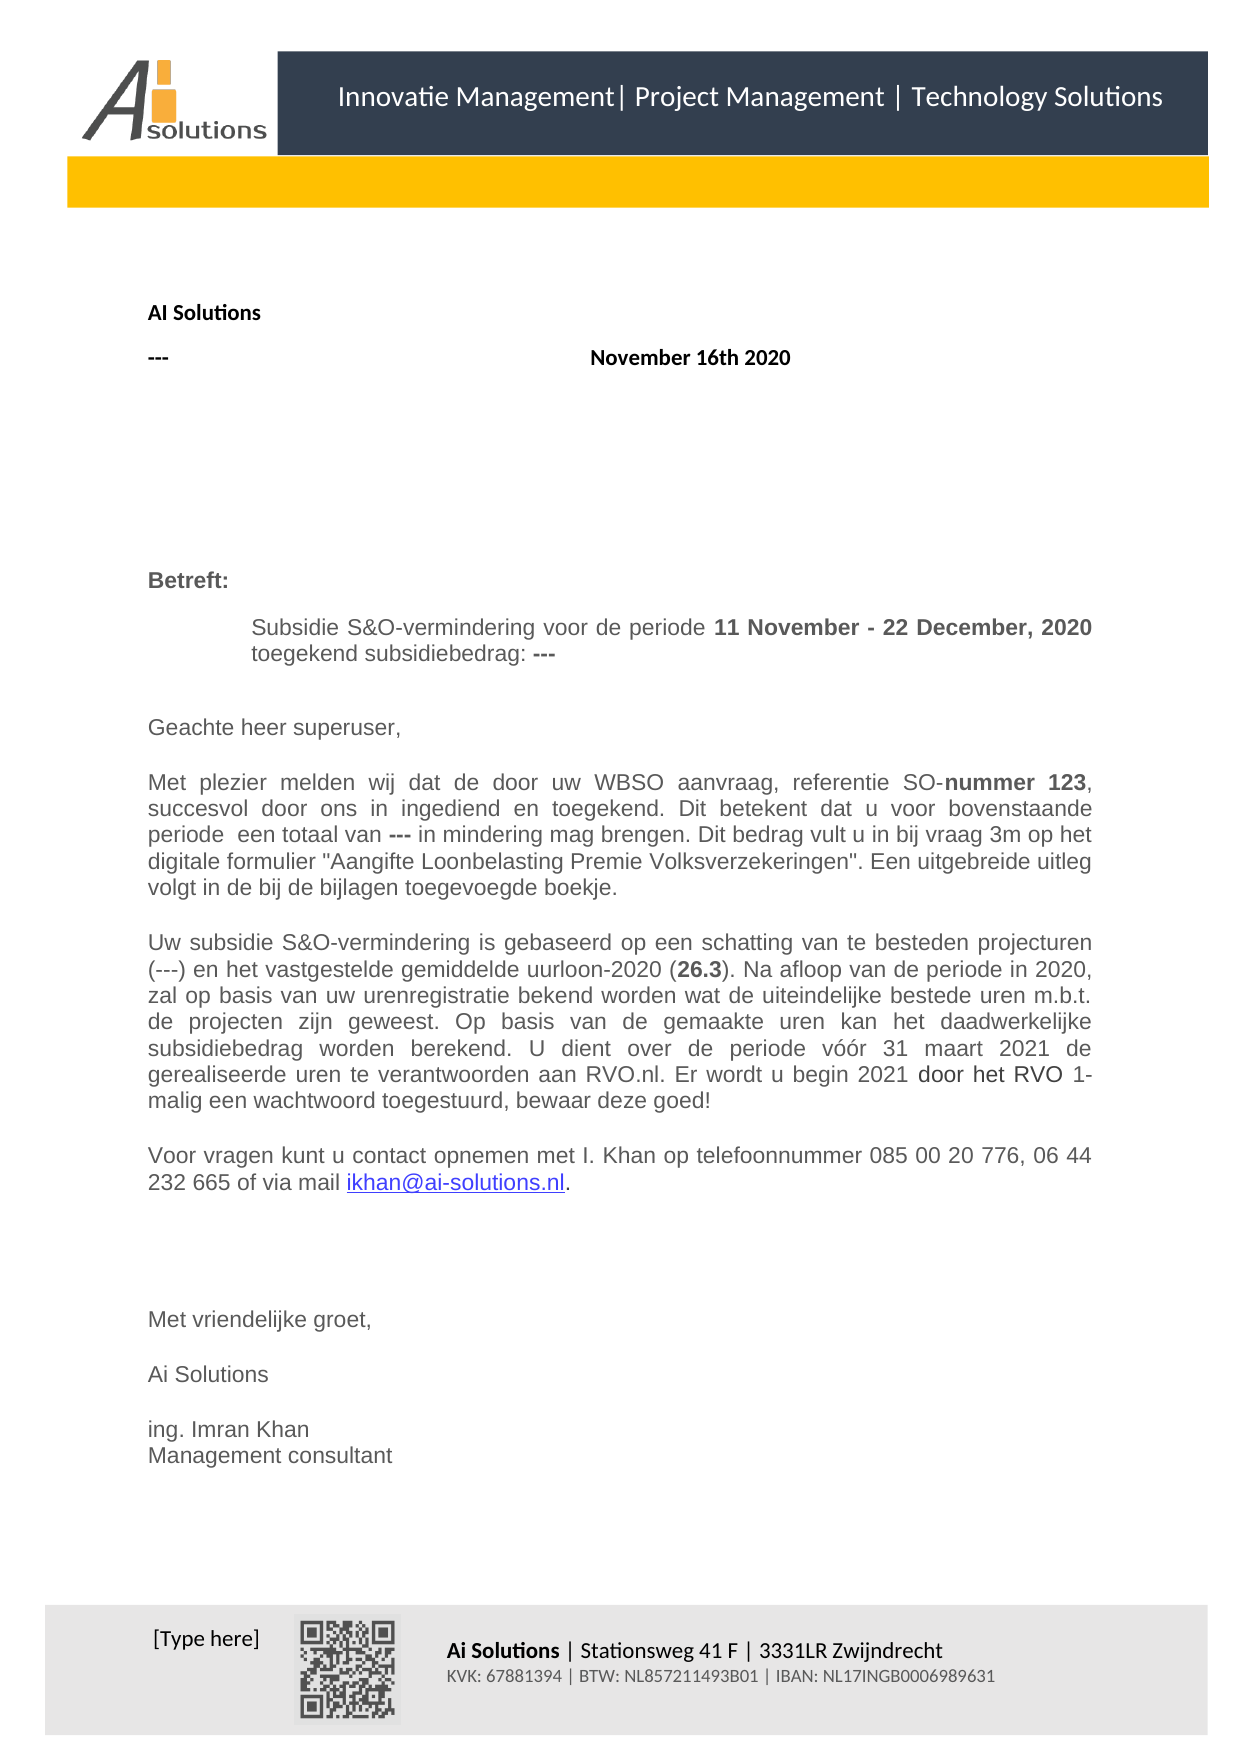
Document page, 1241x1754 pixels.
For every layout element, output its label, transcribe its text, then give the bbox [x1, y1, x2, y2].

text ing. Imran Khan [148, 1416, 1093, 1442]
text Management consultant [148, 1442, 1093, 1469]
text Subsidie S&O-vermindering voor de periode 11 November - 22 December, 2020 toegekend subsidiebedrag: --- [221, 614, 1093, 666]
text Geachte heer superuser, [148, 714, 1093, 740]
picture [63, 41, 267, 172]
text Met plezier melden wij dat de door uw WBSO aanvraag, referentie SO-nummer 123, succesvol door ons in ingediend en toegekend. Dit betekent dat u voor bovenstaande periode een totaal van --- in mindering mag brengen. Dit bedrag vult u in bij vraag 3m op het digitale formulier "Aangifte Loonbelasting Premie Volksverzekeringen". Een uitgebreide uitleg volgt in de bij de bijlagen toegevoegde boekje. [148, 769, 1093, 901]
text --- November 16th 2020 [88, 343, 1093, 371]
text AI Solutions [88, 298, 1093, 326]
text Betreft: [148, 567, 1093, 593]
picture [294, 1614, 401, 1725]
text Voor vragen kunt u contact opnemen met I. Khan op telefoonnummer 085 00 20 776, 06 44 232 665 of via mail ikhan@ai-solutions.nl. [148, 1142, 1093, 1195]
text Met vriendelijke groet, [148, 1306, 1093, 1332]
text Uw subsidie S&O-vermindering is gebaseerd op een schatting van te besteden projecturen (---) en het vastgestelde gemiddelde uurloon-2020 (26.3). Na afloop van de periode in 2020, zal op basis van uw urenregistratie bekend worden wat de uiteindelijke bestede uren m.b.t. de projecten zijn geweest. Op basis van de gemaakte uren kan het daadwerkelijke subsidiebedrag worden berekend. U dient over de periode vóór 31 maart 2021 de gerealiseerde uren te verantwoorden aan RVO.nl. Er wordt u begin 2021 door het RVO 1-malig een wachtwoord toegestuurd, bewaar deze goed! [148, 929, 1093, 1114]
text Ai Solutions [148, 1361, 1093, 1387]
